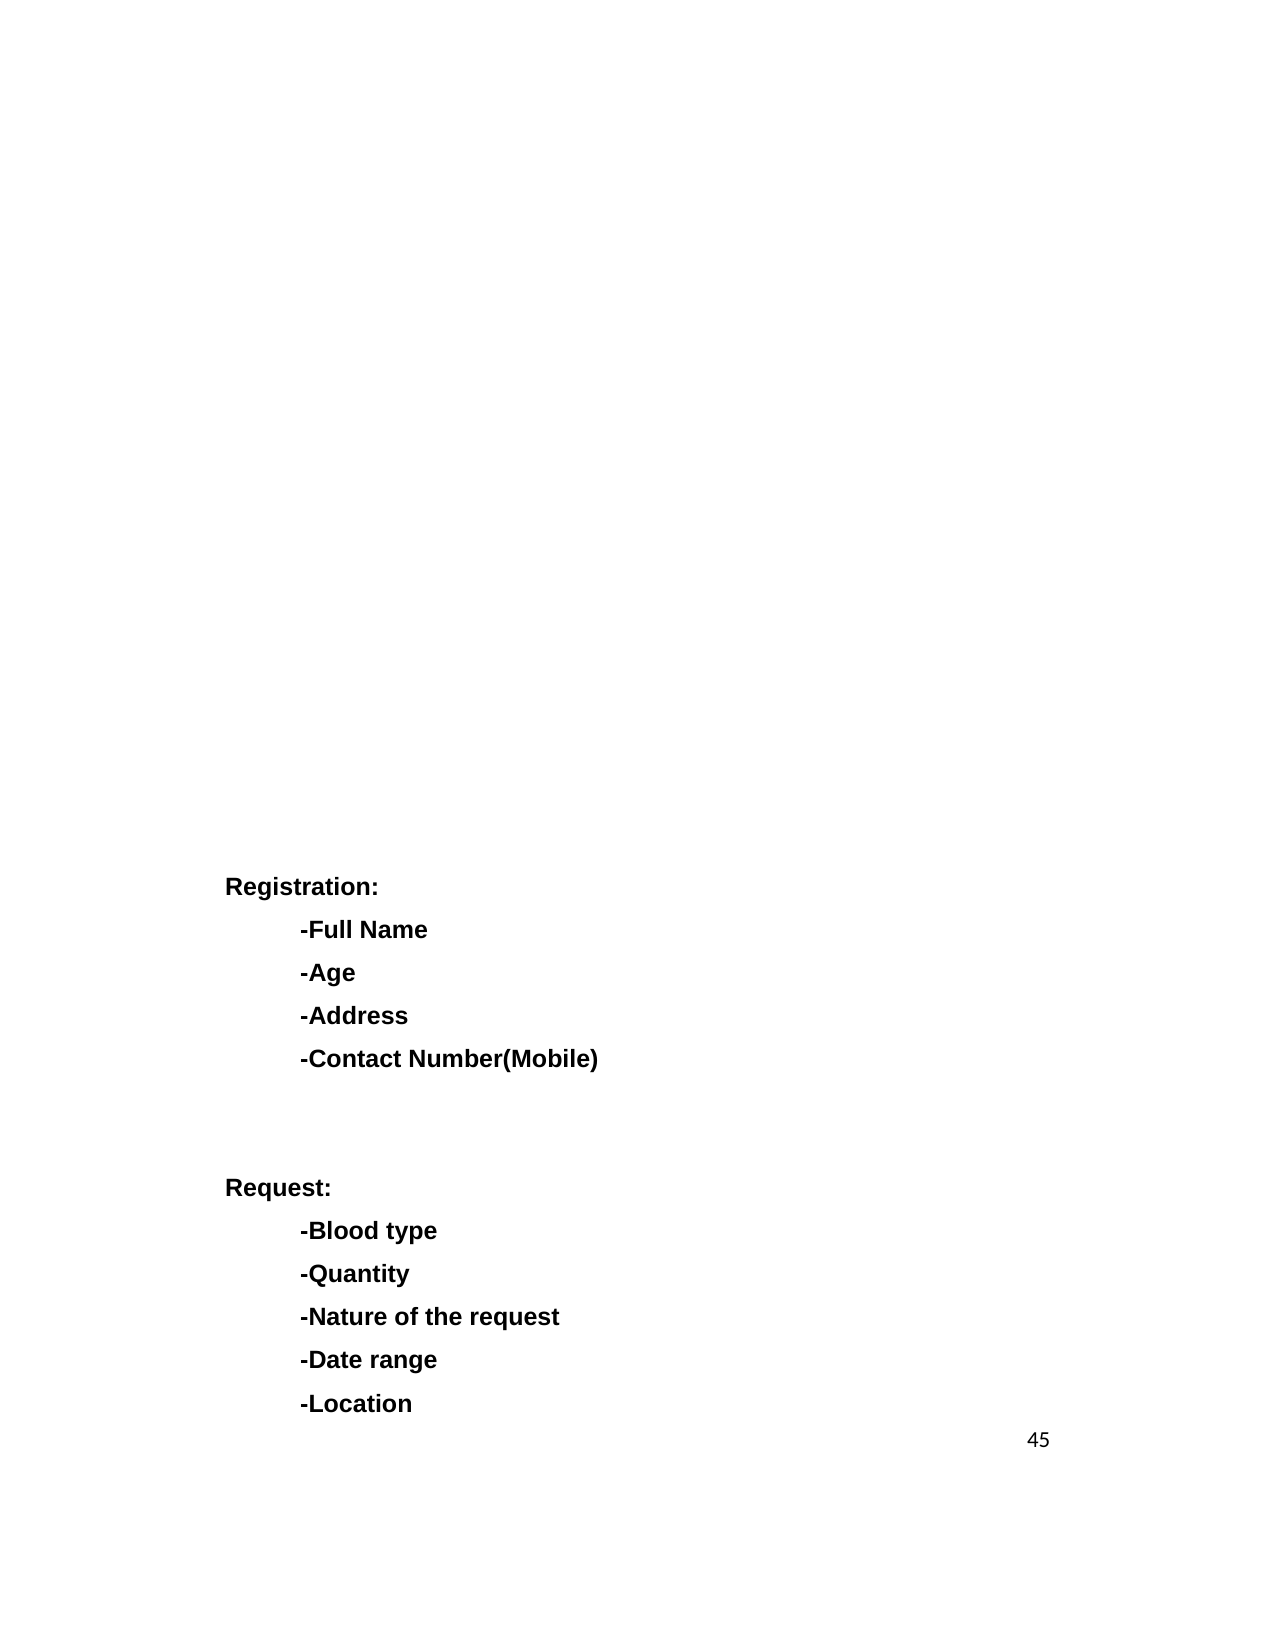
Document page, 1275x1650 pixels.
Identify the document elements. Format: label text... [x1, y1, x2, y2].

text Registration: [225, 872, 1050, 901]
text -Quantity [225, 1259, 1050, 1288]
text -Full Name [225, 915, 1050, 944]
text -Age [225, 958, 1050, 987]
text -Date range [225, 1346, 1050, 1374]
text -Blood type [225, 1216, 1050, 1245]
text -Address [225, 1001, 1050, 1030]
text Request: [225, 1173, 1050, 1202]
text -Location [225, 1389, 1050, 1417]
text -Contact Number(Mobile) [225, 1044, 1050, 1073]
text -Nature of the request [225, 1302, 1050, 1331]
